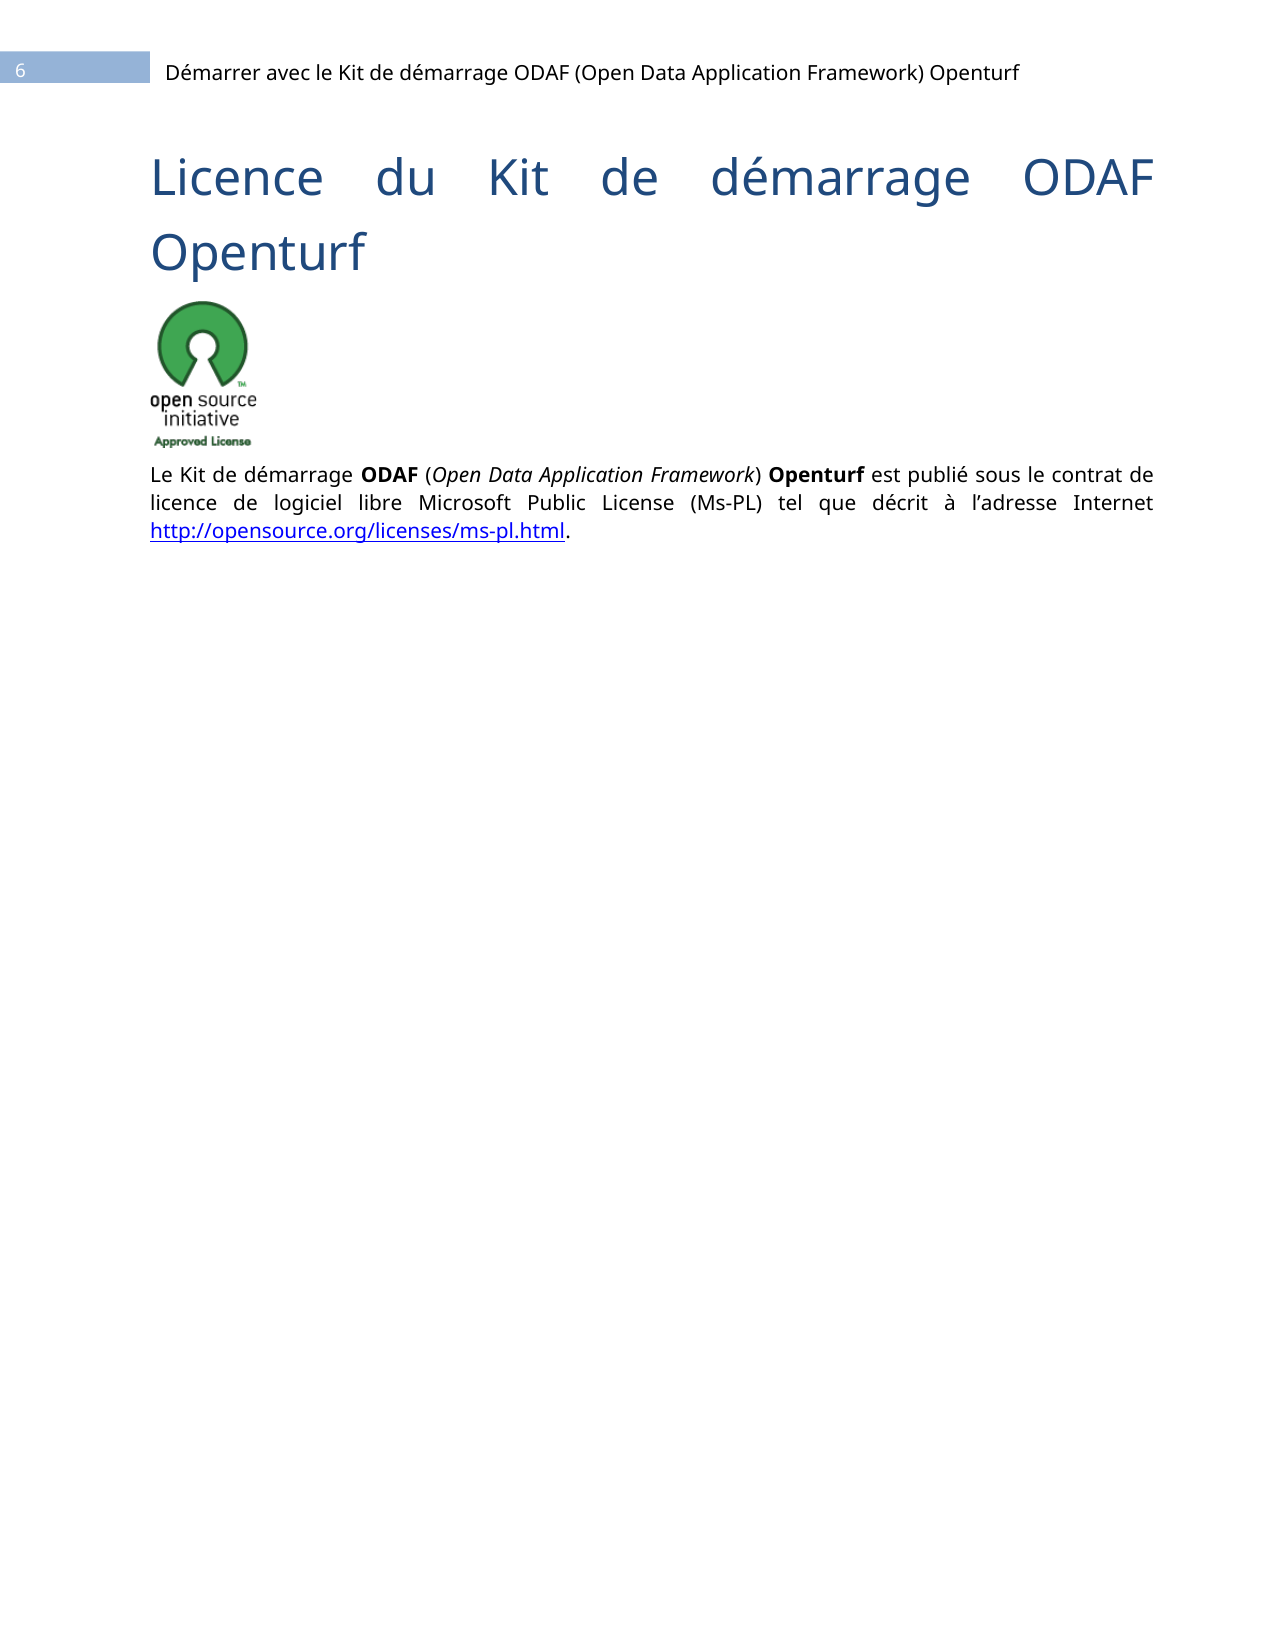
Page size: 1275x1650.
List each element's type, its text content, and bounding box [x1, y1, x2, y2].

subtitle Licence du Kit de démarrage ODAF Openturf [150, 135, 1155, 285]
text Le Kit de démarrage ODAF (Open Data Application Framework) Openturf est publié sous le contrat de licence de logiciel libre Microsoft Public License (Ms-PL) tel que décrit à l’adresse Internet http://opensource.org/licenses/ms-pl.html. [150, 460, 1155, 545]
picture [150, 301, 257, 448]
